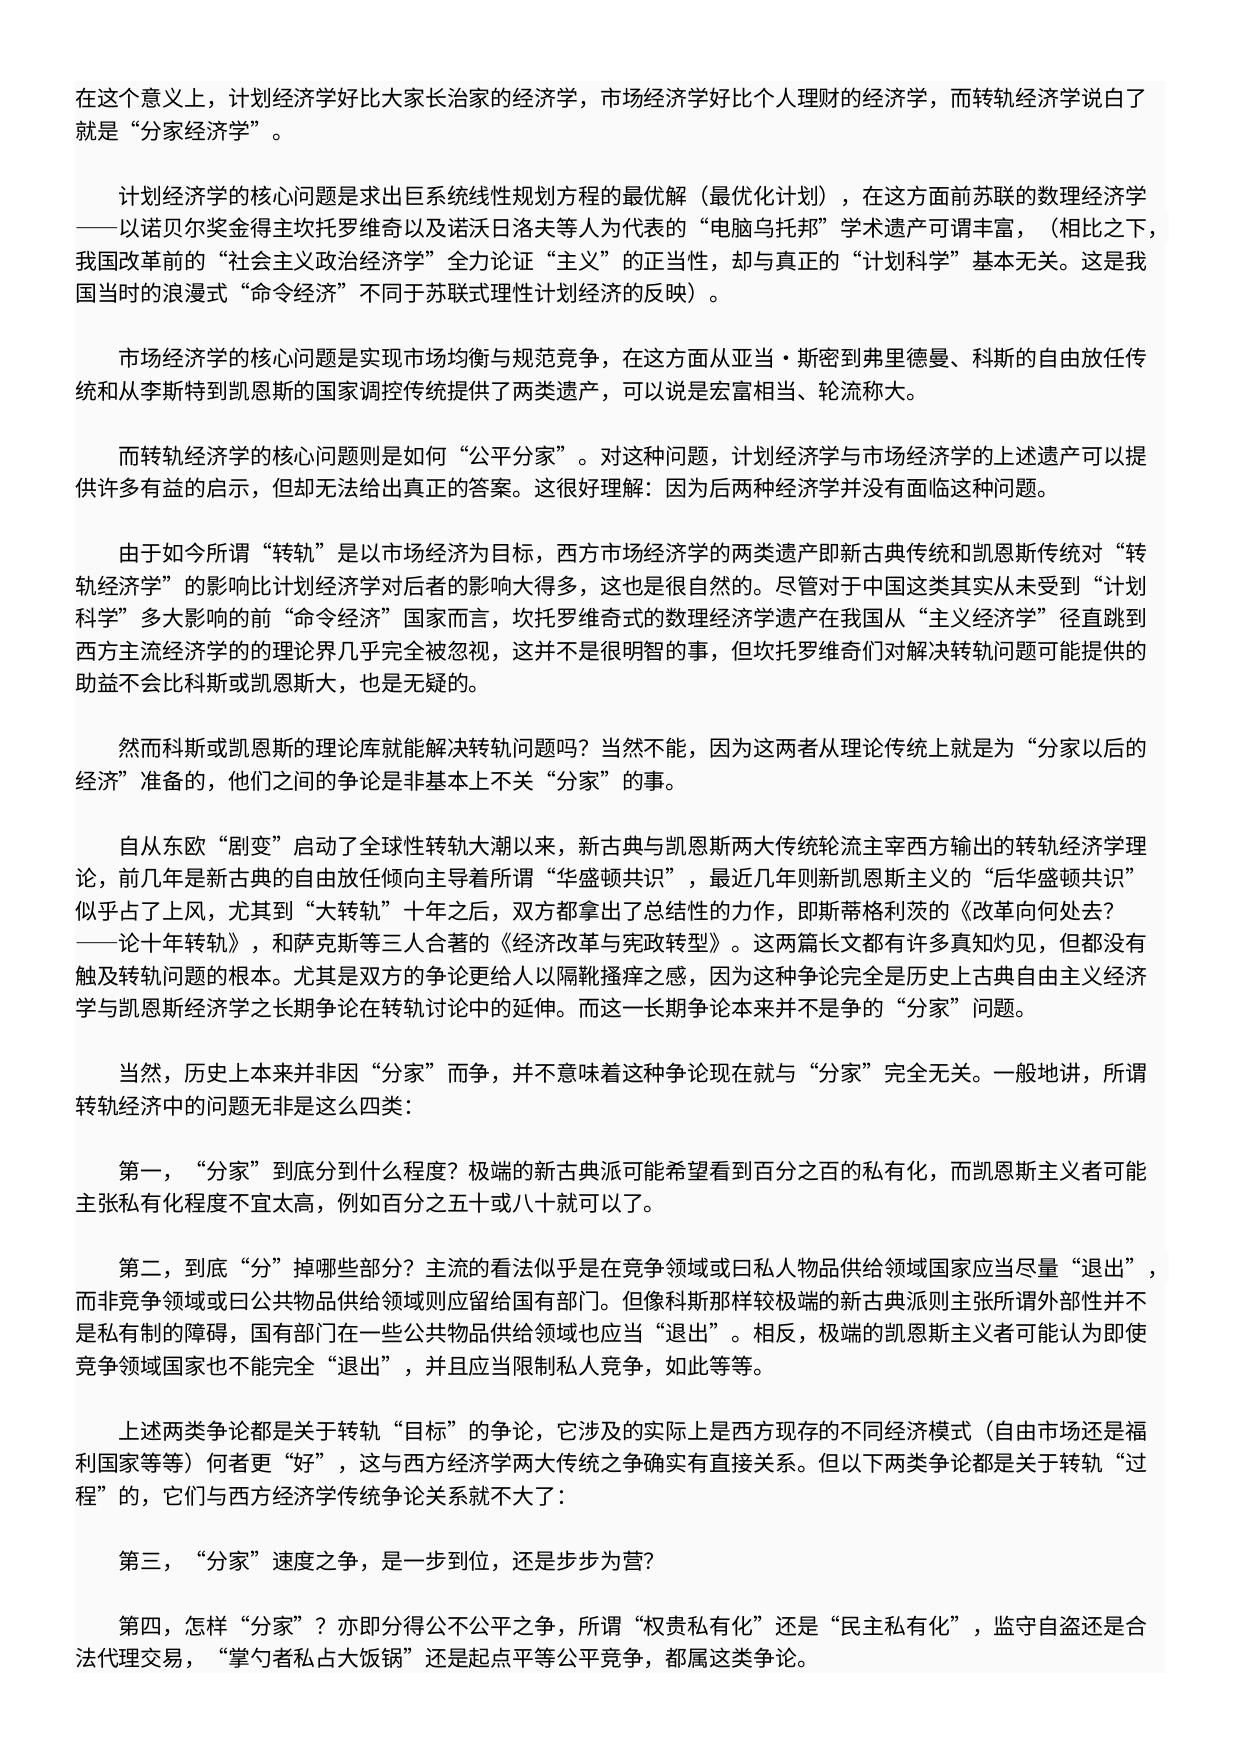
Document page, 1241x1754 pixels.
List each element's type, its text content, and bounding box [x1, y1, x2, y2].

text 由于如今所谓“转轨”是以市场经济为目标，西方市场经济学的两类遗产即新古典传统和凯恩斯传统对“转轨经济学”的影响比计划经济学对后者的影响大得多，这也是很自然的。尽管对于中国这类其实从未受到“计划科学”多大影响的前“命令经济”国家而言，坎托罗维奇式的数理经济学遗产在我国从“主义经济学”径直跳到西方主流经济学的的理论界几乎完全被忽视，这并不是很明智的事，但坎托罗维奇们对解决转轨问题可能提供的助益不会比科斯或凯恩斯大，也是无疑的。 [75, 536, 1165, 698]
text 自从东欧“剧变”启动了全球性转轨大潮以来，新古典与凯恩斯两大传统轮流主宰西方输出的转轨经济学理论，前几年是新古典的自由放任倾向主导着所谓“华盛顿共识”，最近几年则新凯恩斯主义的“后华盛顿共识”似乎占了上风，尤其到“大转轨”十年之后，双方都拿出了总结性的力作，即斯蒂格利茨的《改革向何处去？——论十年转轨》，和萨克斯等三人合著的《经济改革与宪政转型》。这两篇长文都有许多真知灼见，但都没有触及转轨问题的根本。尤其是双方的争论更给人以隔靴搔痒之感，因为这种争论完全是历史上古典自由主义经济学与凯恩斯经济学之长期争论在转轨讨论中的延伸。而这一长期争论本来并不是争的“分家”问题。 [75, 828, 1165, 1023]
text 第一，“分家”到底分到什么程度？极端的新古典派可能希望看到百分之百的私有化，而凯恩斯主义者可能主张私有化程度不宜太高，例如百分之五十或八十就可以了。 [75, 1153, 1165, 1218]
text 第三，“分家”速度之争，是一步到位，还是步步为营？ [75, 1543, 1165, 1576]
text 市场经济学的核心问题是实现市场均衡与规范竞争，在这方面从亚当•斯密到弗里德曼、科斯的自由放任传统和从李斯特到凯恩斯的国家调控传统提供了两类遗产，可以说是宏富相当、轮流称大。 [75, 341, 1165, 406]
text 而转轨经济学的核心问题则是如何“公平分家”。对这种问题，计划经济学与市场经济学的上述遗产可以提供许多有益的启示，但却无法给出真正的答案。这很好理解：因为后两种经济学并没有面临这种问题。 [75, 438, 1165, 503]
text 上述两类争论都是关于转轨“目标”的争论，它涉及的实际上是西方现存的不同经济模式（自由市场还是福利国家等等）何者更“好”，这与西方经济学两大传统之争确实有直接关系。但以下两类争论都是关于转轨“过程”的，它们与西方经济学传统争论关系就不大了： [75, 1413, 1165, 1511]
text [75, 81, 1165, 146]
text 第四，怎样“分家”？亦即分得公不公平之争，所谓“权贵私有化”还是“民主私有化”，监守自盗还是合法代理交易，“掌勺者私占大饭锅”还是起点平等公平竞争，都属这类争论。 [75, 1608, 1165, 1673]
text 计划经济学的核心问题是求出巨系统线性规划方程的最优解（最优化计划），在这方面前苏联的数理经济学——以诺贝尔奖金得主坎托罗维奇以及诺沃日洛夫等人为代表的“电脑乌托邦”学术遗产可谓丰富，（相比之下，我国改革前的“社会主义政治经济学”全力论证“主义”的正当性，却与真正的“计划科学”基本无关。这是我国当时的浪漫式“命令经济”不同于苏联式理性计划经济的反映）。 [75, 243, 1165, 308]
text 第二，到底“分”掉哪些部分？主流的看法似乎是在竞争领域或曰私人物品供给领域国家应当尽量“退出”，而非竞争领域或曰公共物品供给领域则应留给国有部门。但像科斯那样较极端的新古典派则主张所谓外部性并不是私有制的障碍，国有部门在一些公共物品供给领域也应当“退出”。相反，极端的凯恩斯主义者可能认为即使竞争领域国家也不能完全“退出”，并且应当限制私人竞争，如此等等。 [75, 1283, 1165, 1381]
text 计划经济学的核心问题是求出巨系统线性规划方程的最优解（最优化计划），在这方面前苏联的数理经济学——以诺贝尔奖金得主坎托罗维奇以及诺沃日洛夫等人为代表的“电脑乌托邦”学术遗产可谓丰富，（相比之下，我国改革前的“社会主义政治经济学”全力论证“主义”的正当性，却与真正的“计划科学”基本无关。这是我国当时的浪漫式“命令经济”不同于苏联式理性计划经济的反映）。 [75, 178, 1165, 211]
text 当然，历史上本来并非因“分家”而争，并不意味着这种争论现在就与“分家”完全无关。一般地讲，所谓转轨经济中的问题无非是这么四类： [75, 1056, 1165, 1121]
text 然而科斯或凯恩斯的理论库就能解决转轨问题吗？当然不能，因为这两者从理论传统上就是为“分家以后的经济”准备的，他们之间的争论是非基本上不关“分家”的事。 [75, 731, 1165, 796]
